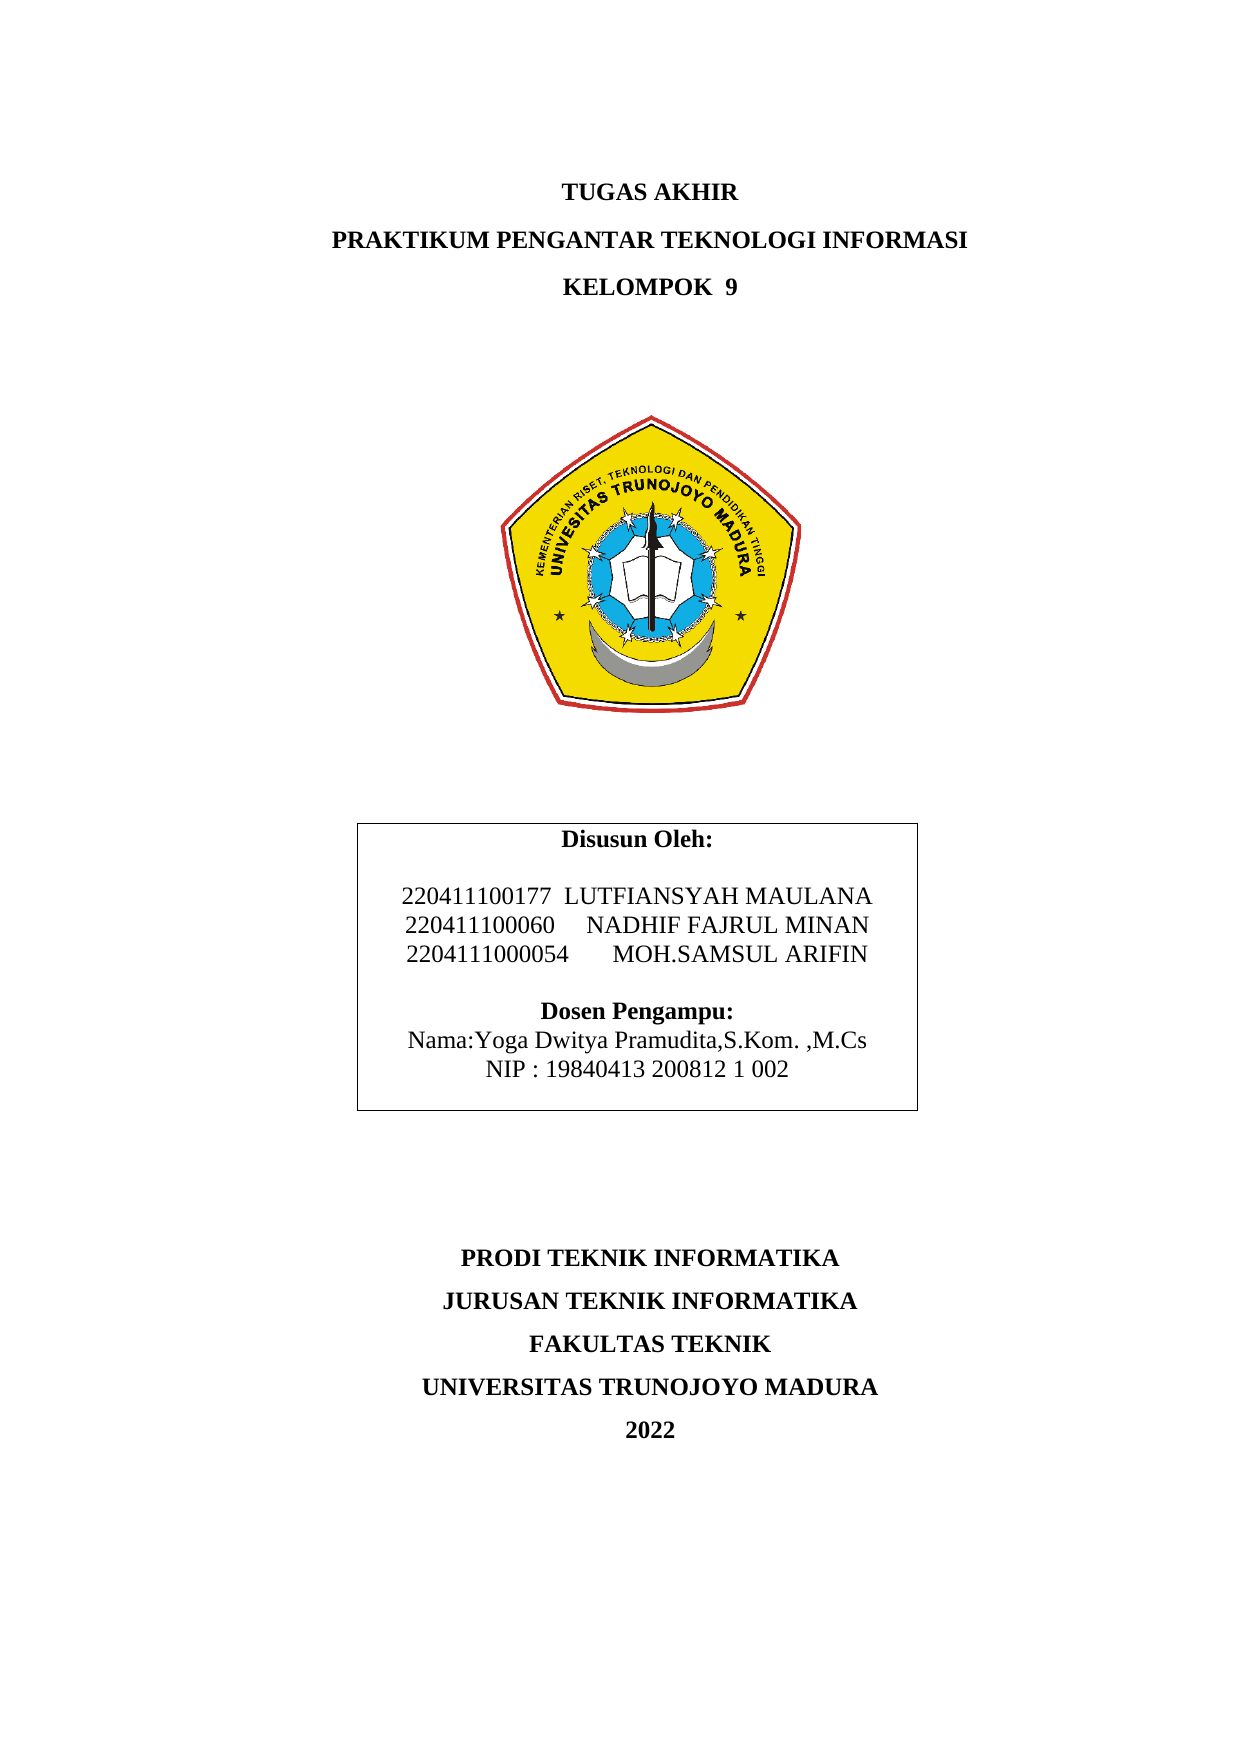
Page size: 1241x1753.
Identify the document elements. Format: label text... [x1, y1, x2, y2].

text TUGAS AKHIR [331, 177, 969, 206]
picture [500, 415, 802, 713]
text PRAKTIKUM PENGANTAR TEKNOLOGI INFORMASI KELOMPOK 9 [331, 225, 969, 301]
text PRODI TEKNIK INFORMATIKA JURUSAN TEKNIK INFORMATIKA FAKULTAS TEKNIK [421, 1243, 879, 1358]
text UNIVERSITAS TRUNOJOYO MADURA 2022 [421, 1372, 879, 1444]
